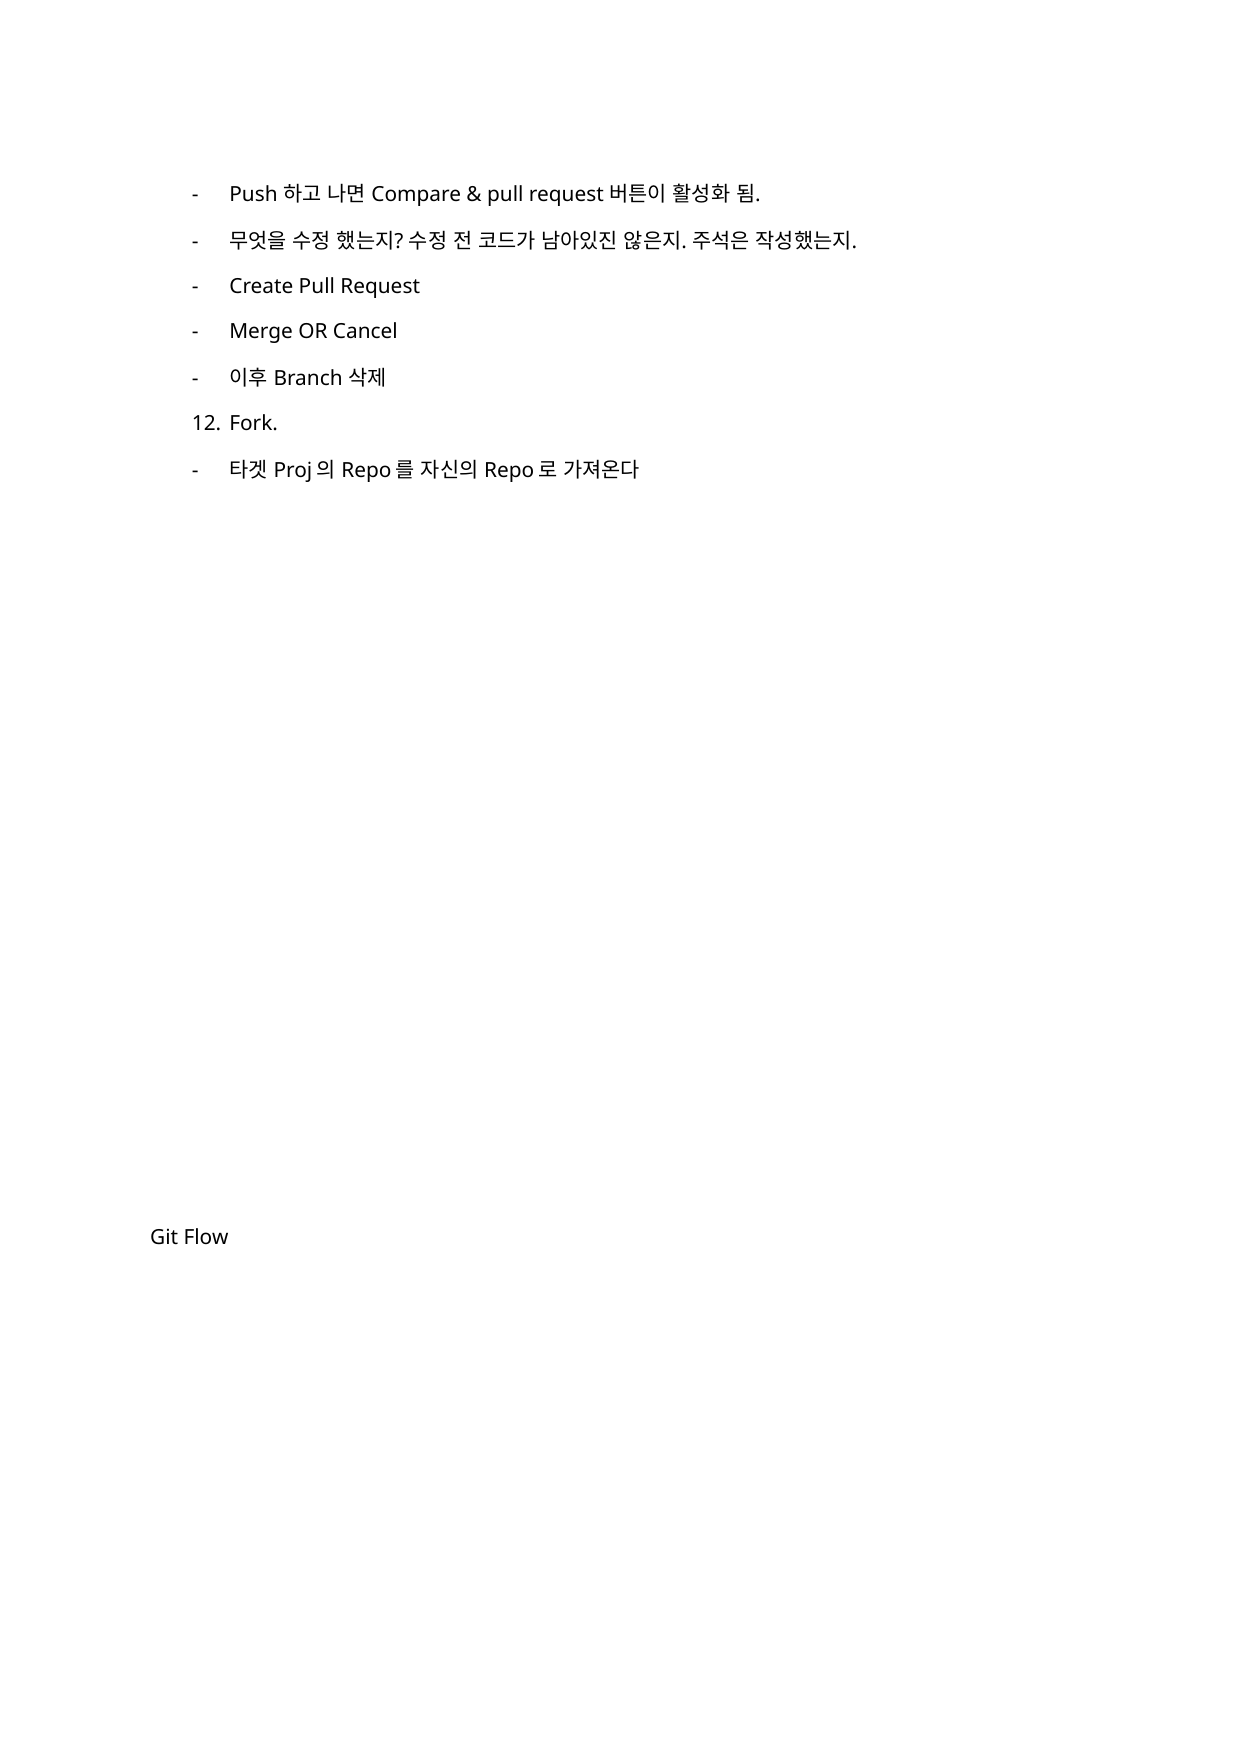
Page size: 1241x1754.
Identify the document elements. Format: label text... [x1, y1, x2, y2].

list 타겟 Proj의 Repo를 자신의 Repo로 가져온다 [192, 453, 1090, 484]
list 이후 Branch 삭제 [192, 361, 1090, 392]
list Merge OR Cancel [192, 316, 1090, 345]
list Create Pull Request [192, 271, 1090, 299]
text Git Flow [150, 1222, 1090, 1251]
list 무엇을 수정 했는지? 수정 전 코드가 남아있진 않은지. 주석은 작성했는지. [192, 224, 1090, 254]
list Fork. [192, 408, 1090, 437]
list Push 하고 나면 Compare & pull request 버튼이 활성화 됨. [192, 177, 1090, 207]
